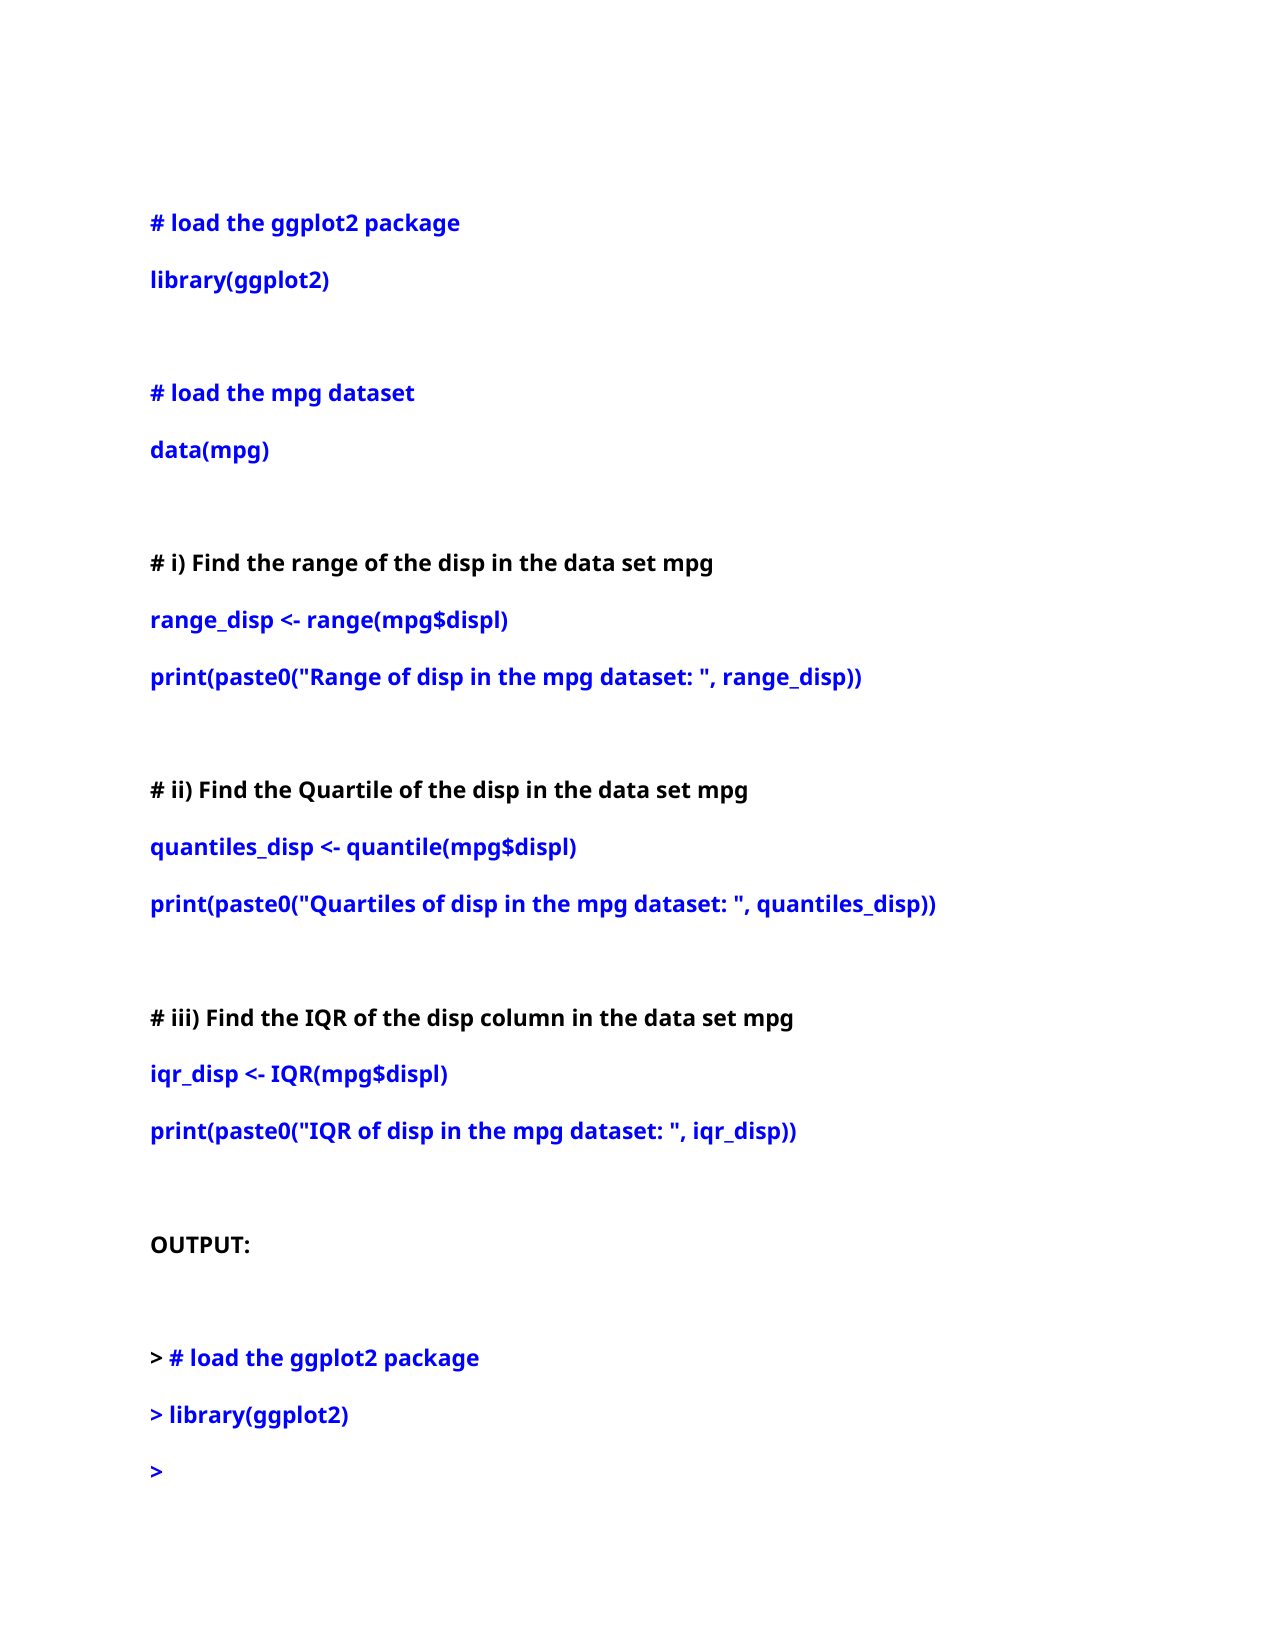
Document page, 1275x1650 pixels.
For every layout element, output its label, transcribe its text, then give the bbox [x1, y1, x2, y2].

text # ii) Find the Quartile of the disp in the data set mpg [150, 774, 1125, 806]
text > library(ggplot2) [150, 1399, 1125, 1430]
text iqr_disp <- IQR(mpg$displ) [150, 1058, 1125, 1089]
text # iii) Find the IQR of the disp column in the data set mpg [150, 1002, 1125, 1033]
text > # load the ggplot2 package [150, 1342, 1125, 1373]
text print(paste0("Range of disp in the mpg dataset: ", range_disp)) [150, 661, 1125, 692]
text quantiles_disp <- quantile(mpg$displ) [150, 831, 1125, 862]
text data(mpg) [150, 434, 1125, 465]
text print(paste0("Quartiles of disp in the mpg dataset: ", quantiles_disp)) [150, 888, 1125, 919]
text # load the mpg dataset [150, 377, 1125, 408]
text # i) Find the range of the disp in the data set mpg [150, 547, 1125, 579]
text > [150, 1456, 1125, 1487]
text # load the ggplot2 package [150, 207, 1125, 238]
text print(paste0("IQR of disp in the mpg dataset: ", iqr_disp)) [150, 1115, 1125, 1146]
text library(ggplot2) [150, 263, 1125, 295]
text OUTPUT: [150, 1229, 1125, 1260]
text range_disp <- range(mpg$displ) [150, 604, 1125, 635]
